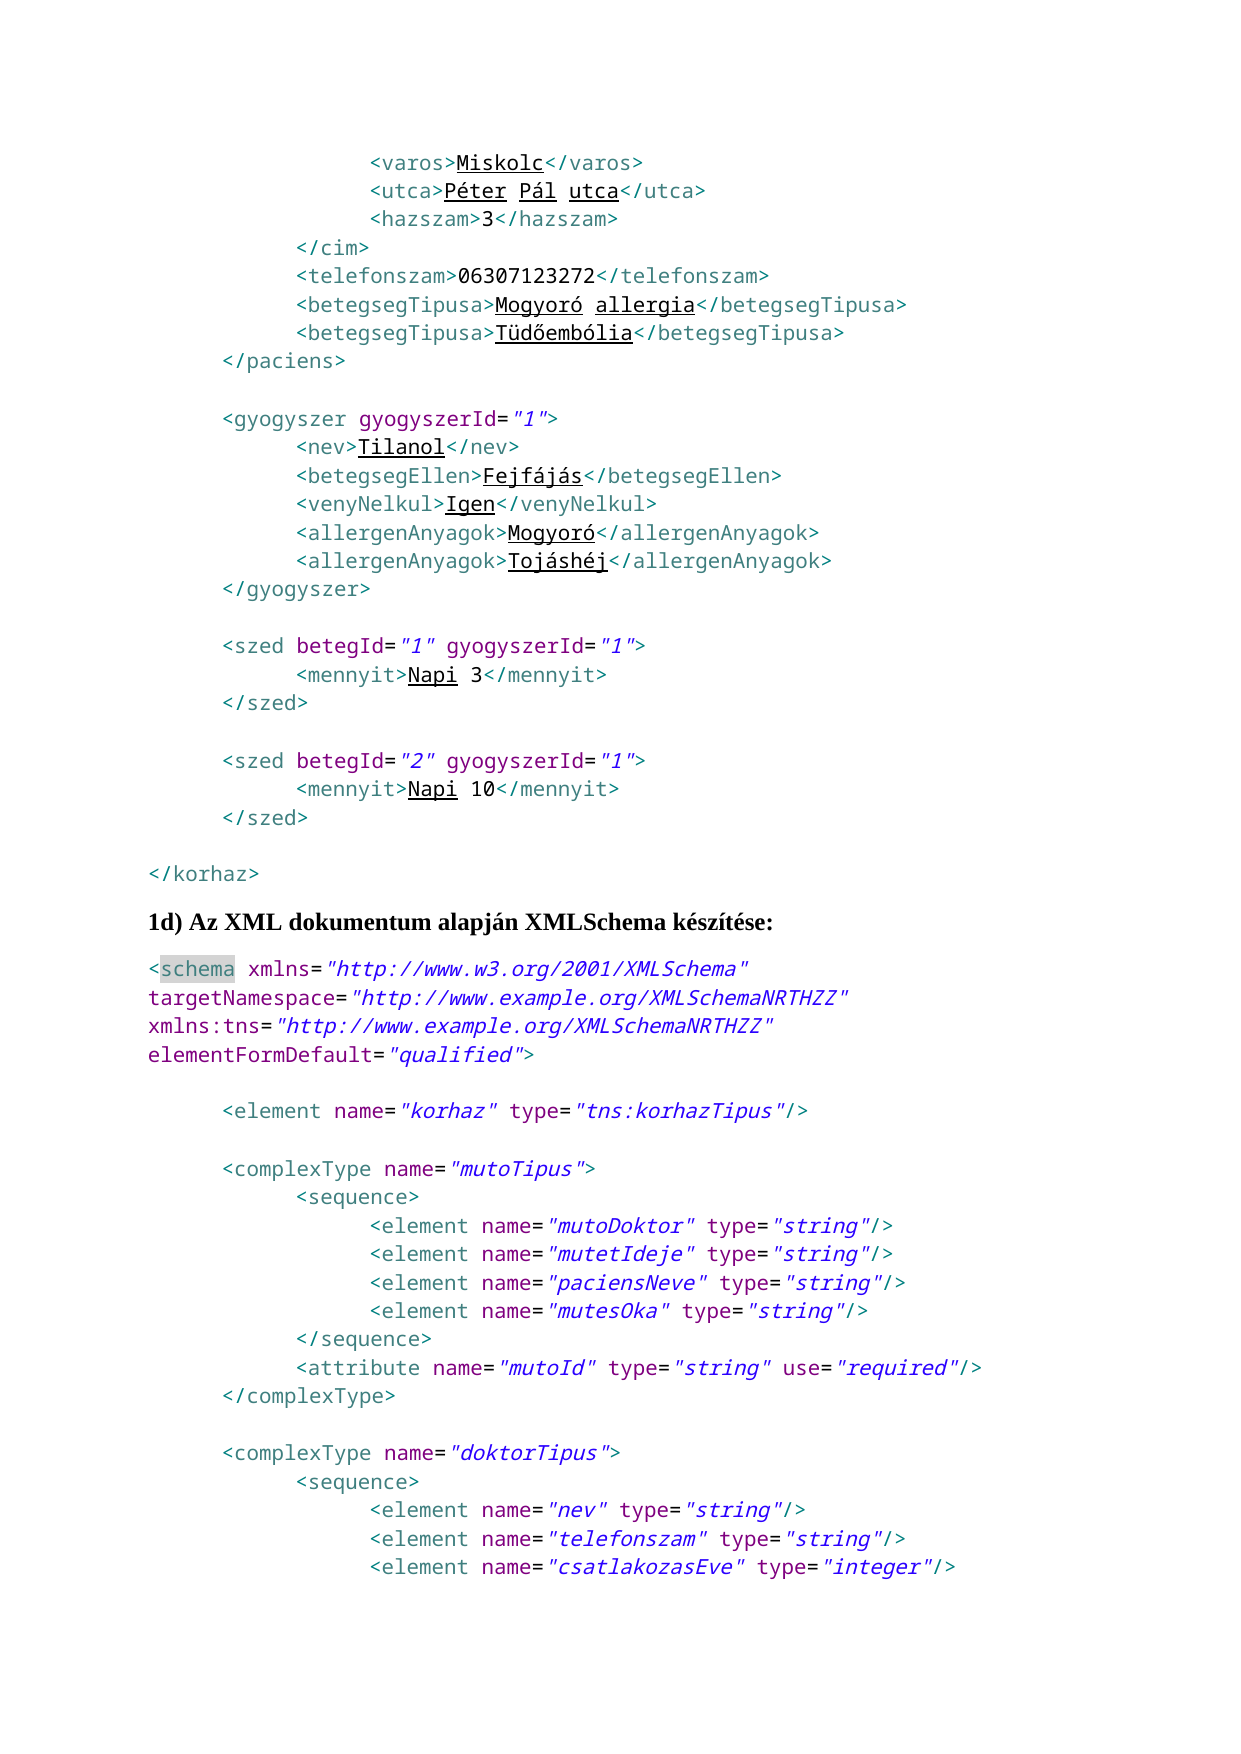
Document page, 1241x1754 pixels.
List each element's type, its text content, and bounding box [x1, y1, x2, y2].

text </szed> [148, 688, 1093, 717]
text <mennyit>Napi 3</mennyit> [148, 660, 1093, 688]
text <gyogyszer gyogyszerId="1"> [148, 404, 1093, 432]
text </gyogyszer> [148, 574, 1093, 603]
text 1d) Az XML dokumentum alapján XMLSchema készítése: [148, 907, 1093, 936]
text </szed> [148, 803, 1093, 831]
text </paciens> [148, 347, 1093, 375]
text <schema xmlns="http://www.w3.org/2001/XMLSchema" targetNamespace="http://www.example.org/XMLSchemaNRTHZZ" xmlns:tns="http://www.example.org/XMLSchemaNRTHZZ" elementFormDefault="qualified"> [148, 954, 1093, 1068]
text <element name="nev" type="string"/> [148, 1495, 1093, 1524]
text <element name="mutoDoktor" type="string"/> [148, 1211, 1093, 1239]
text <complexType name="doktorTipus"> [148, 1438, 1093, 1467]
text <sequence> [148, 1182, 1093, 1211]
text <betegsegTipusa>Tüdőembólia</betegsegTipusa> [148, 318, 1093, 347]
text <hazszam>3</hazszam> [148, 204, 1093, 233]
text <varos>Miskolc</varos> [148, 148, 1093, 176]
text <betegsegEllen>Fejfájás</betegsegEllen> [148, 461, 1093, 489]
text </complexType> [148, 1381, 1093, 1410]
text <element name="csatlakozasEve" type="integer"/> [148, 1552, 1093, 1581]
text <element name="mutesOka" type="string"/> [148, 1296, 1093, 1324]
text <complexType name="mutoTipus"> [148, 1154, 1093, 1182]
text <venyNelkul>Igen</venyNelkul> [148, 489, 1093, 518]
text <betegsegTipusa>Mogyoró allergia</betegsegTipusa> [148, 290, 1093, 318]
text <sequence> [148, 1467, 1093, 1495]
text <attribute name="mutoId" type="string" use="required"/> [148, 1353, 1093, 1381]
text <szed betegId="2" gyogyszerId="1"> [148, 746, 1093, 774]
text <mennyit>Napi 10</mennyit> [148, 774, 1093, 803]
text </cim> [148, 233, 1093, 261]
text <allergenAnyagok>Mogyoró</allergenAnyagok> [148, 518, 1093, 546]
text <element name="korhaz" type="tns:korhazTipus"/> [148, 1097, 1093, 1125]
text <element name="mutetIdeje" type="string"/> [148, 1239, 1093, 1268]
text <element name="paciensNeve" type="string"/> [148, 1268, 1093, 1296]
text <element name="telefonszam" type="string"/> [148, 1524, 1093, 1552]
text <szed betegId="1" gyogyszerId="1"> [148, 632, 1093, 660]
text <utca>Péter Pál utca</utca> [148, 176, 1093, 204]
text </korhaz> [148, 859, 1093, 888]
text </sequence> [148, 1324, 1093, 1353]
text <nev>Tilanol</nev> [148, 432, 1093, 461]
text <allergenAnyagok>Tojáshéj</allergenAnyagok> [148, 546, 1093, 574]
text <telefonszam>06307123272</telefonszam> [148, 261, 1093, 290]
